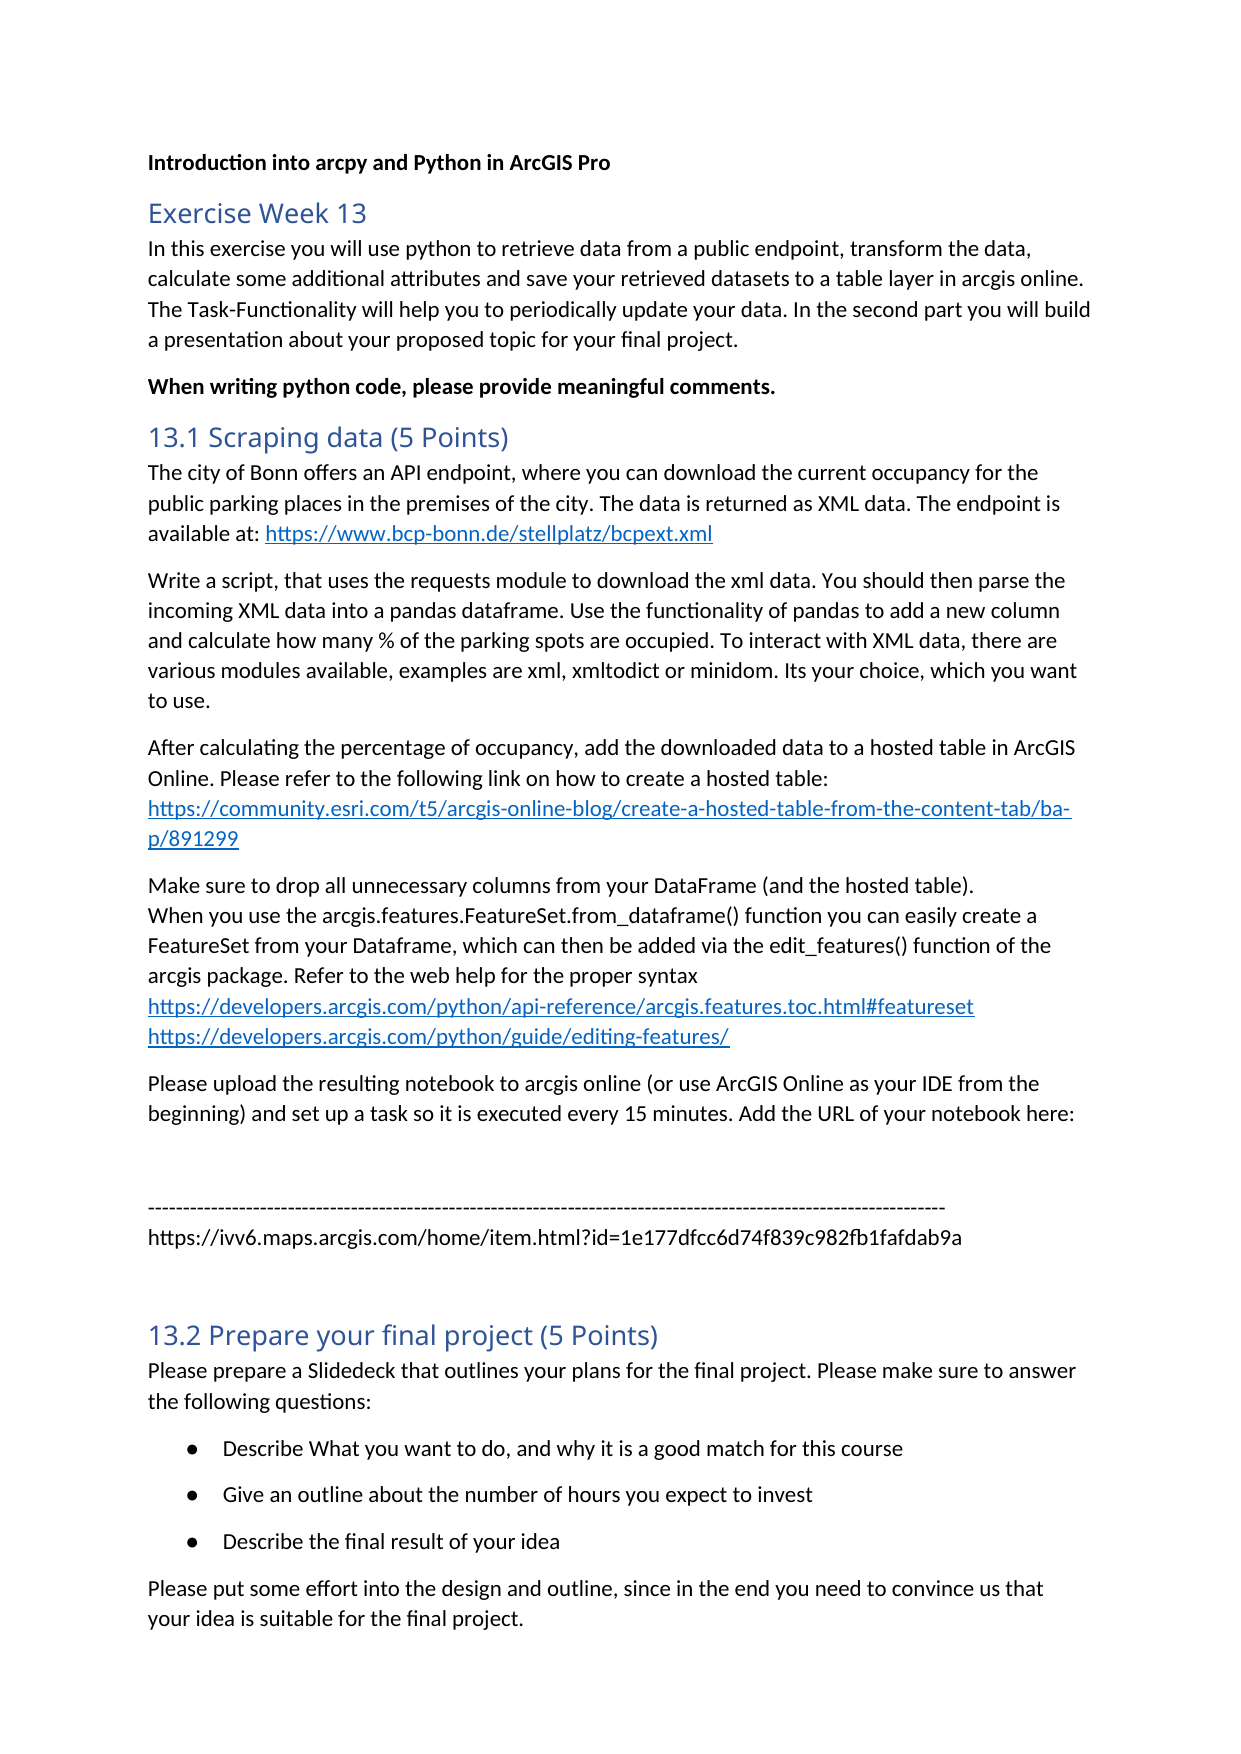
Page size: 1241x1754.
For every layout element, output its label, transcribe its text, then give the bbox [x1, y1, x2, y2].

text The city of Bonn offers an API endpoint, where you can download the current occupancy for the public parking places in the premises of the city. The data is returned as XML data. The endpoint is available at: https://www.bcp-bonn.de/stellplatz/bcpext.xml [148, 458, 1093, 547]
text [148, 1574, 1093, 1632]
text When writing python code, please provide meaningful comments. [148, 372, 1093, 400]
text Introduction into arcpy and Python in ArcGIS Pro [148, 148, 1093, 176]
text After calculating the percentage of occupancy, add the downloaded data to a hosted table in ArcGIS Online. Please refer to the following link on how to create a hosted table: https://community.esri.com/t5/arcgis-online-blog/create-a-hosted-table-from-the-content-tab/ba-p/891299 [148, 733, 1093, 852]
list Describe What you want to do, and why it is a good match for this course [185, 1434, 1093, 1462]
text Please upload the resulting notebook to arcgis online (or use ArcGIS Online as your IDE from the beginning) and set up a task so it is executed every 15 minutes. Add the URL of your notebook here: [148, 1069, 1093, 1127]
text Make sure to drop all unnecessary columns from your DataFrame (and the hosted table). When you use the arcgis.features.FeatureSet.from_dataframe() function you can easily create a FeatureSet from your Dataframe, which can then be added via the edit_features() function of the arcgis package. Refer to the web help for the proper syntax https://developers.arcgis.com/python/api-reference/arcgis.features.toc.html#featureset https://developers.arcgis.com/python/guide/editing-features/ [148, 871, 1093, 1050]
text In this exercise you will use python to retrieve data from a public endpoint, transform the data, calculate some additional attributes and save your retrieved datasets to a table layer in arcgis online. The Task-Functionality will help you to periodically update your data. In the second part you will build a presentation about your proposed topic for your final project. [148, 234, 1093, 353]
subtitle 13.1 Scraping data (5 Points) [148, 419, 1093, 456]
text ------------------------------------------------------------------------------------------------------------------ https://ivv6.maps.arcgis.com/home/item.html?id=1e177dfcc6d74f839c982fb1fafdab9a [148, 1193, 1093, 1251]
list Give an outline about the number of hours you expect to invest [185, 1481, 1093, 1508]
subtitle 13.2 Prepare your final project (5 Points) [148, 1317, 1093, 1354]
text Write a script, that uses the requests module to download the xml data. You should then parse the incoming XML data into a pandas dataframe. Use the functionality of pandas to add a new column and calculate how many % of the parking spots are occupied. To interact with XML data, there are various modules available, examples are xml, xmltodict or minidom. Its your choice, which you want to use. [148, 566, 1093, 714]
subtitle Exercise Week 13 [148, 194, 1093, 231]
text Please prepare a Slidedeck that outlines your plans for the final project. Please make sure to answer the following questions: [148, 1357, 1093, 1415]
list Describe the final result of your idea [185, 1527, 1093, 1555]
